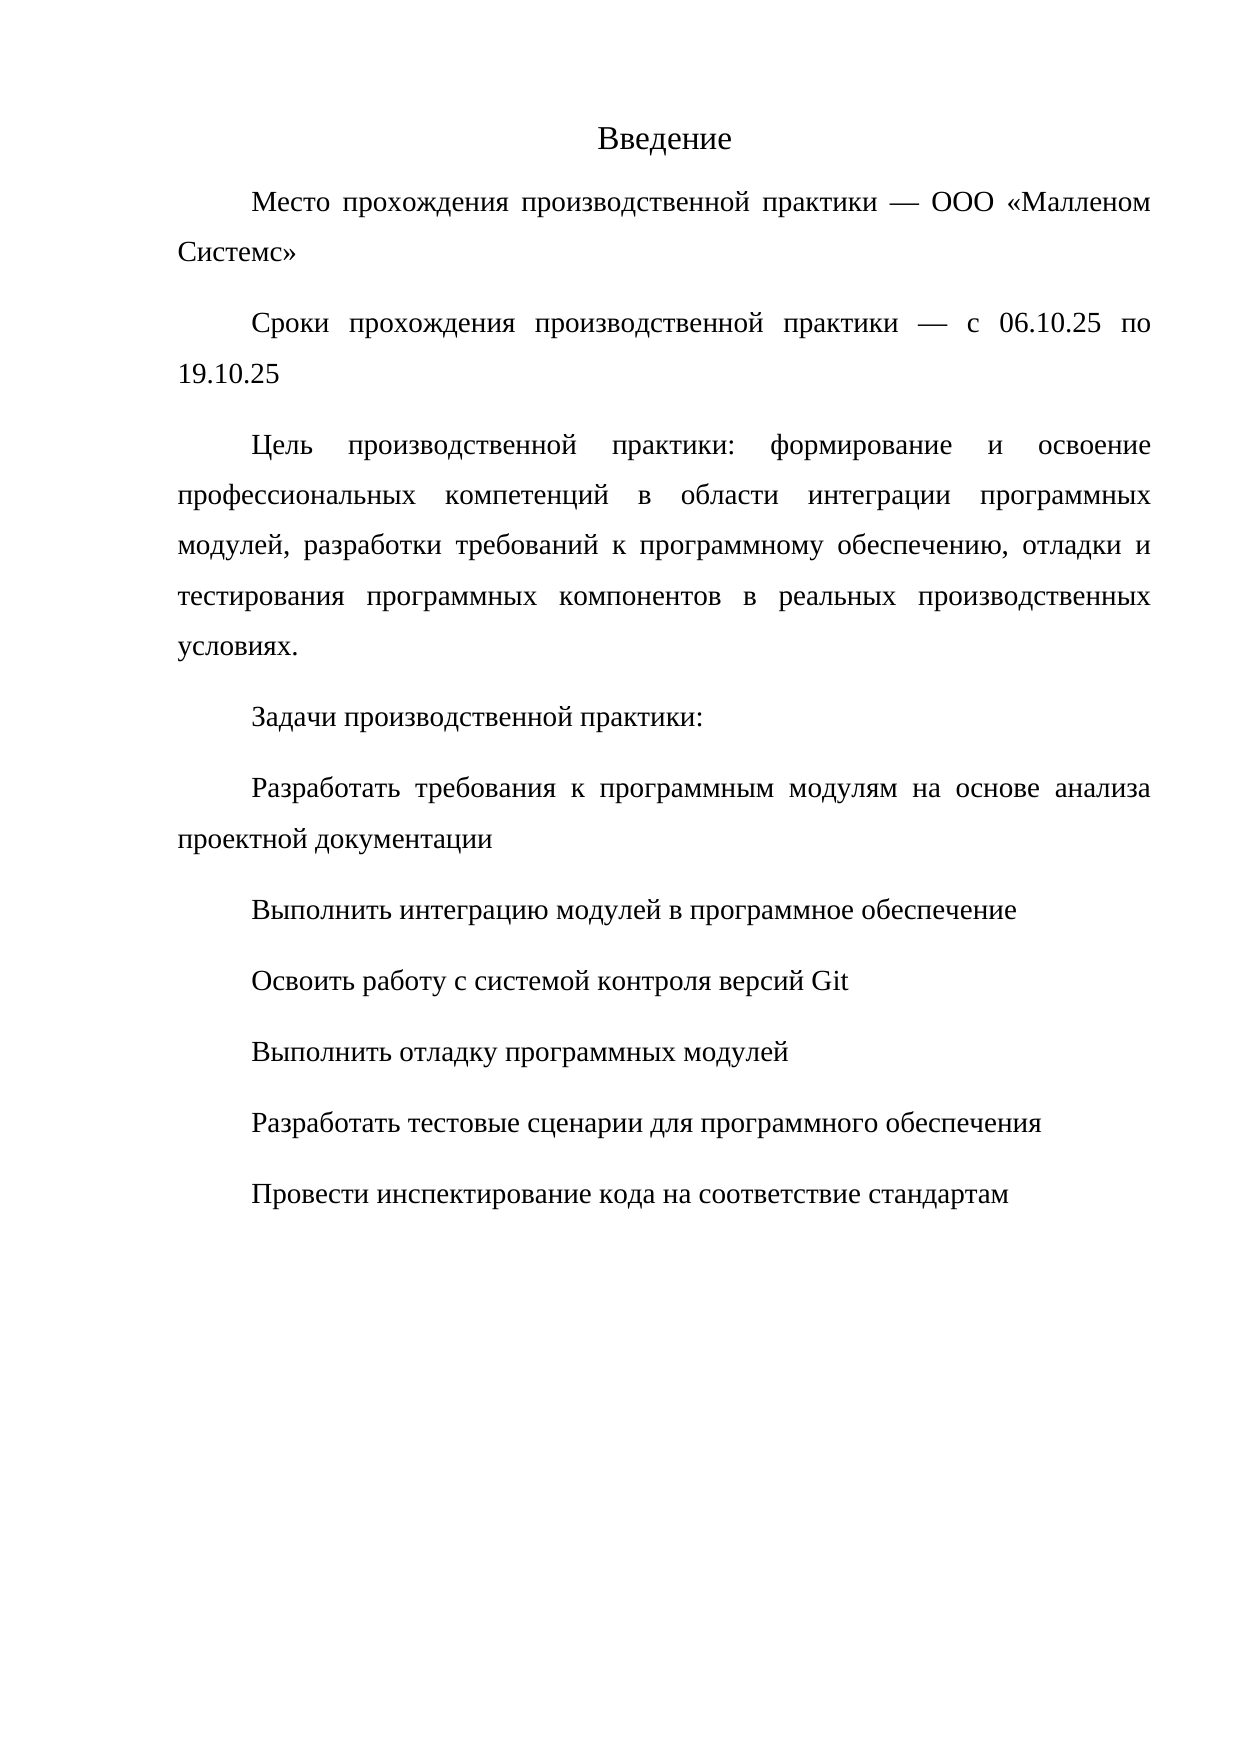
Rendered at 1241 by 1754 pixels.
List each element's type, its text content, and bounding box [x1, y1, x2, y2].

text Цель производственной практики: формирование и освоение профессиональных компетенций в области интеграции программных модулей, разработки требований к программному обеспечению, отладки и тестирования программных компонентов в реальных производственных условиях. [177, 427, 1152, 662]
text Сроки прохождения производственной практики — с 06.10.25 по 19.10.25 [177, 305, 1152, 389]
text Выполнить отладку программных модулей [177, 1034, 1152, 1068]
text Выполнить интеграцию модулей в программное обеспечение [177, 892, 1152, 925]
text Разработать тестовые сценарии для программного обеспечения [177, 1105, 1152, 1139]
text Освоить работу с системой контроля версий Git [177, 963, 1152, 997]
text Разработать требования к программным модулям на основе анализа проектной документации [177, 770, 1152, 854]
text Место прохождения производственной практики — ООО «Малленом Системс» [177, 184, 1152, 268]
text Задачи производственной практики: [177, 699, 1152, 733]
subtitle Введение [177, 118, 1152, 156]
text Провести инспектирование кода на соответствие стандартам [177, 1176, 1152, 1210]
